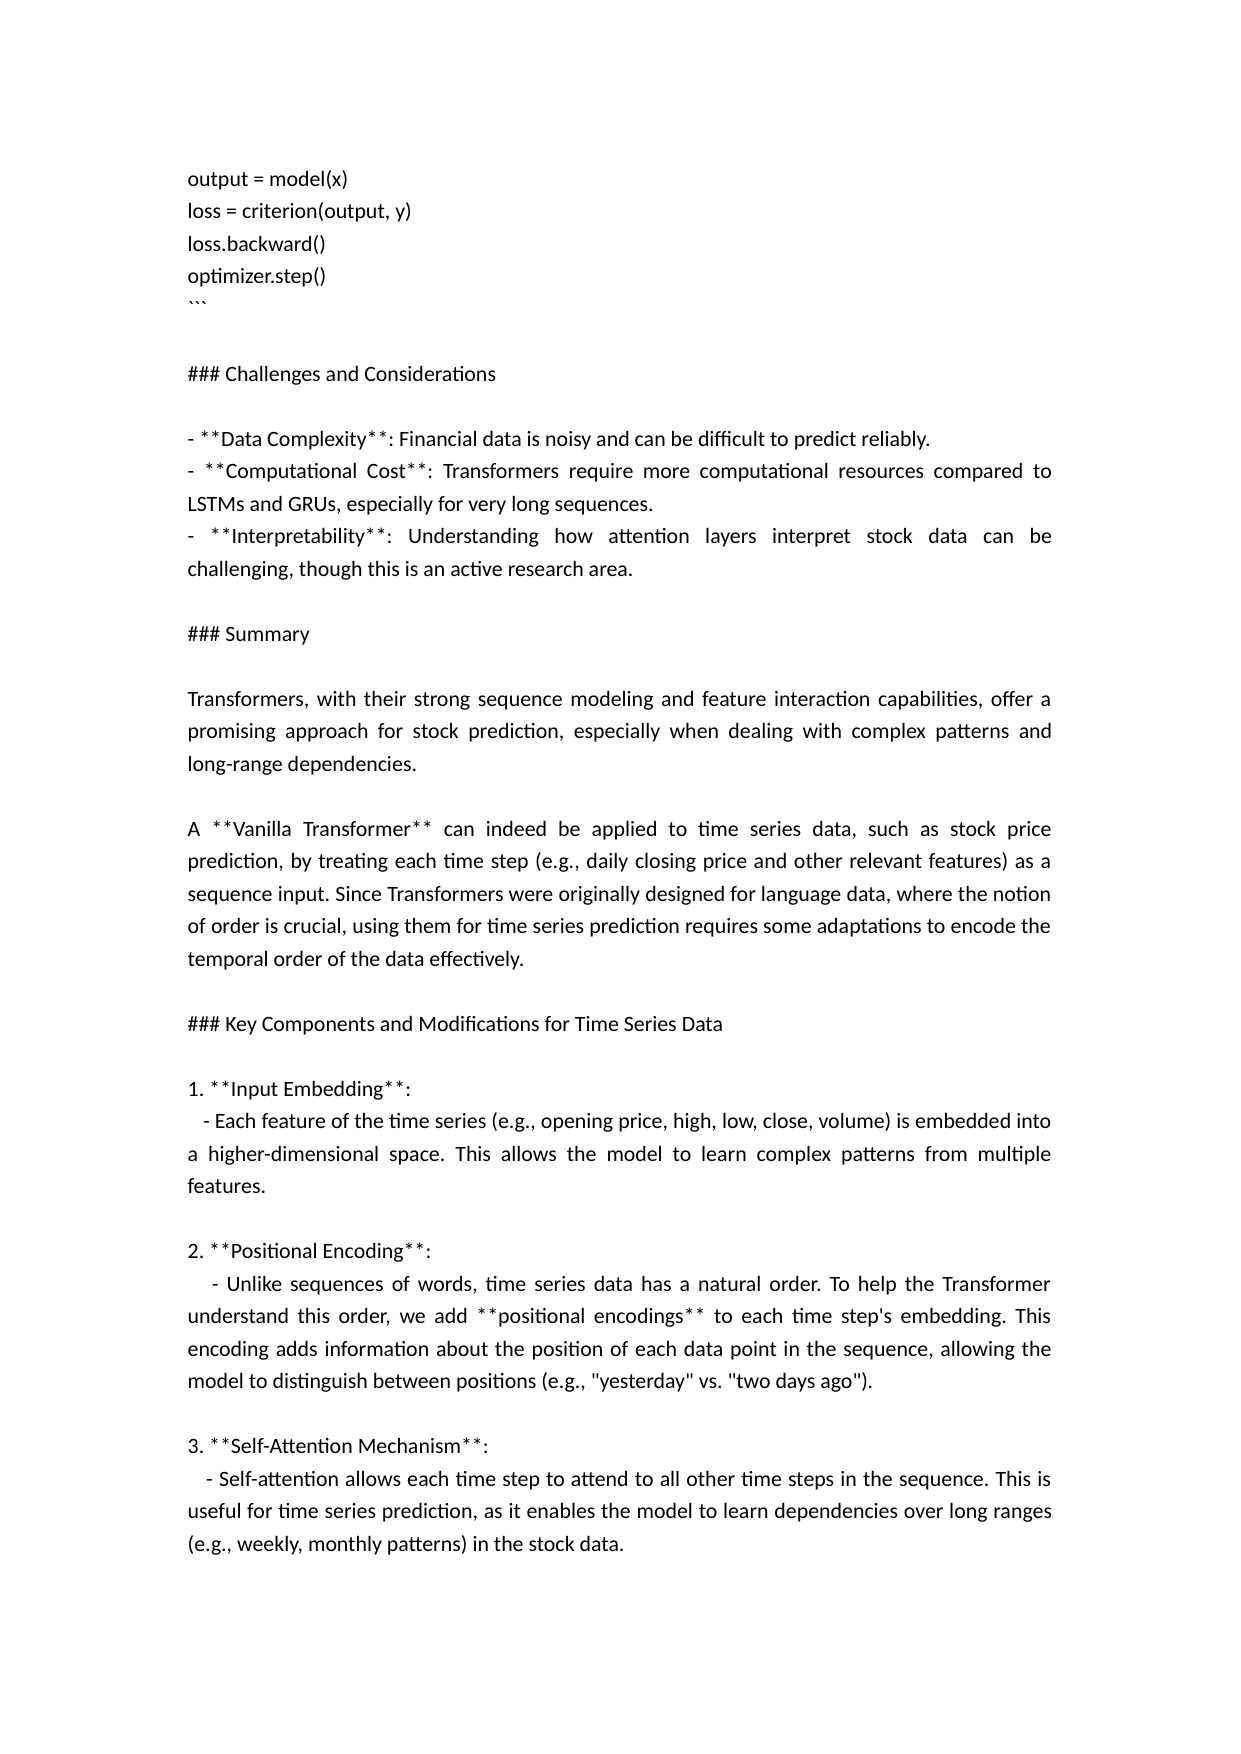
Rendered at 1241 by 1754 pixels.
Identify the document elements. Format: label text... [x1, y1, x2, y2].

text ### Key Components and Modifications for Time Series Data [187, 1007, 1053, 1039]
text 1. **Input Embedding**: [187, 1072, 1053, 1104]
text optimizer.step() [187, 259, 1053, 292]
text 2. **Positional Encoding**: [187, 1234, 1053, 1267]
text loss = criterion(output, y) [187, 194, 1053, 227]
text ``` [187, 292, 1053, 324]
text - Unlike sequences of words, time series data has a natural order. To help the Transformer understand this order, we add **positional encodings** to each time step's embedding. This encoding adds information about the position of each data point in the sequence, allowing the model to distinguish between positions (e.g., "yesterday" vs. "two days ago"). [187, 1267, 1053, 1397]
text - **Interpretability**: Understanding how attention layers interpret stock data can be challenging, though this is an active research area. [187, 519, 1053, 584]
text ### Summary [187, 617, 1053, 649]
text - Each feature of the time series (e.g., opening price, high, low, close, volume) is embedded into a higher-dimensional space. This allows the model to learn complex patterns from multiple features. [187, 1104, 1053, 1202]
text - **Data Complexity**: Financial data is noisy and can be difficult to predict reliably. [187, 422, 1053, 454]
text output = model(x) [187, 162, 1053, 194]
text - **Computational Cost**: Transformers require more computational resources compared to LSTMs and GRUs, especially for very long sequences. [187, 454, 1053, 519]
text A **Vanilla Transformer** can indeed be applied to time series data, such as stock price prediction, by treating each time step (e.g., daily closing price and other relevant features) as a sequence input. Since Transformers were originally designed for language data, where the notion of order is crucial, using them for time series prediction requires some adaptations to encode the temporal order of the data effectively. [187, 812, 1053, 974]
text Transformers, with their strong sequence modeling and feature interaction capabilities, offer a promising approach for stock prediction, especially when dealing with complex patterns and long-range dependencies. [187, 682, 1053, 779]
text - Self-attention allows each time step to attend to all other time steps in the sequence. This is useful for time series prediction, as it enables the model to learn dependencies over long ranges (e.g., weekly, monthly patterns) in the stock data. [187, 1462, 1053, 1559]
text 3. **Self-Attention Mechanism**: [187, 1429, 1053, 1462]
text ### Challenges and Considerations [187, 357, 1053, 389]
text loss.backward() [187, 227, 1053, 259]
